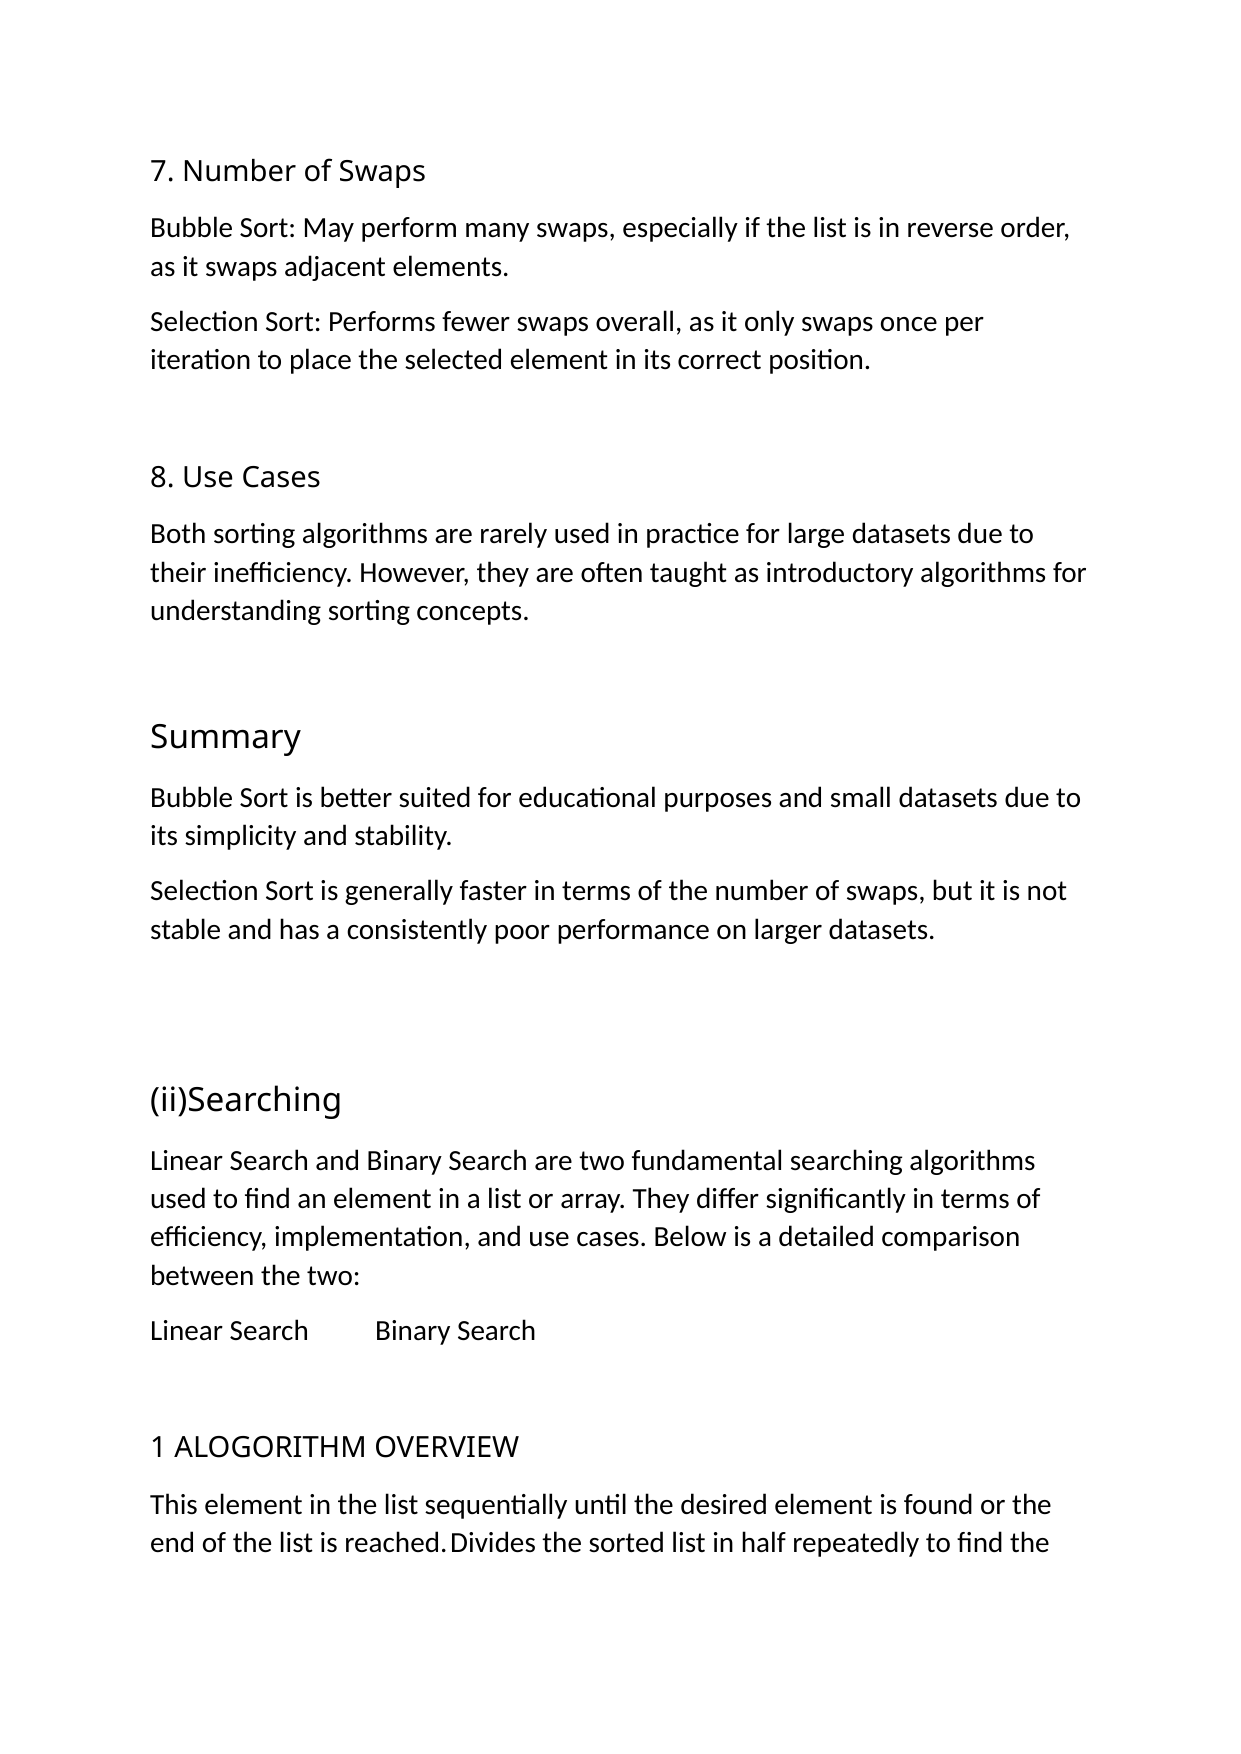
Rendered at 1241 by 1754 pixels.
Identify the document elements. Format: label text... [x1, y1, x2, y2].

text (ii)Searching [150, 1076, 1090, 1121]
text 8. Use Cases [150, 456, 1090, 496]
text Bubble Sort: May perform many swaps, especially if the list is in reverse order, as it swaps adjacent elements. [150, 209, 1090, 283]
text 1 ALOGORITHM OVERVIEW [150, 1427, 1090, 1466]
text 7. Number of Swaps [150, 150, 1090, 190]
text Selection Sort: Performs fewer swaps overall, as it only swaps once per iteration to place the selected element in its correct position. [150, 303, 1090, 377]
text Both sorting algorithms are rarely used in practice for large datasets due to their inefficiency. However, they are often taught as introductory algorithms for understanding sorting concepts. [150, 516, 1090, 628]
text Summary [150, 713, 1090, 758]
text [150, 1486, 1090, 1560]
text Selection Sort is generally faster in terms of the number of swaps, but it is not stable and has a consistently poor performance on larger datasets. [150, 872, 1090, 946]
text Linear Search and Binary Search are two fundamental searching algorithms used to find an element in a list or array. They differ significantly in terms of efficiency, implementation, and use cases. Below is a detailed comparison between the two: [150, 1142, 1090, 1293]
text Bubble Sort is better suited for educational purposes and small datasets due to its simplicity and stability. [150, 779, 1090, 853]
text Linear Search Binary Search [150, 1312, 1090, 1348]
